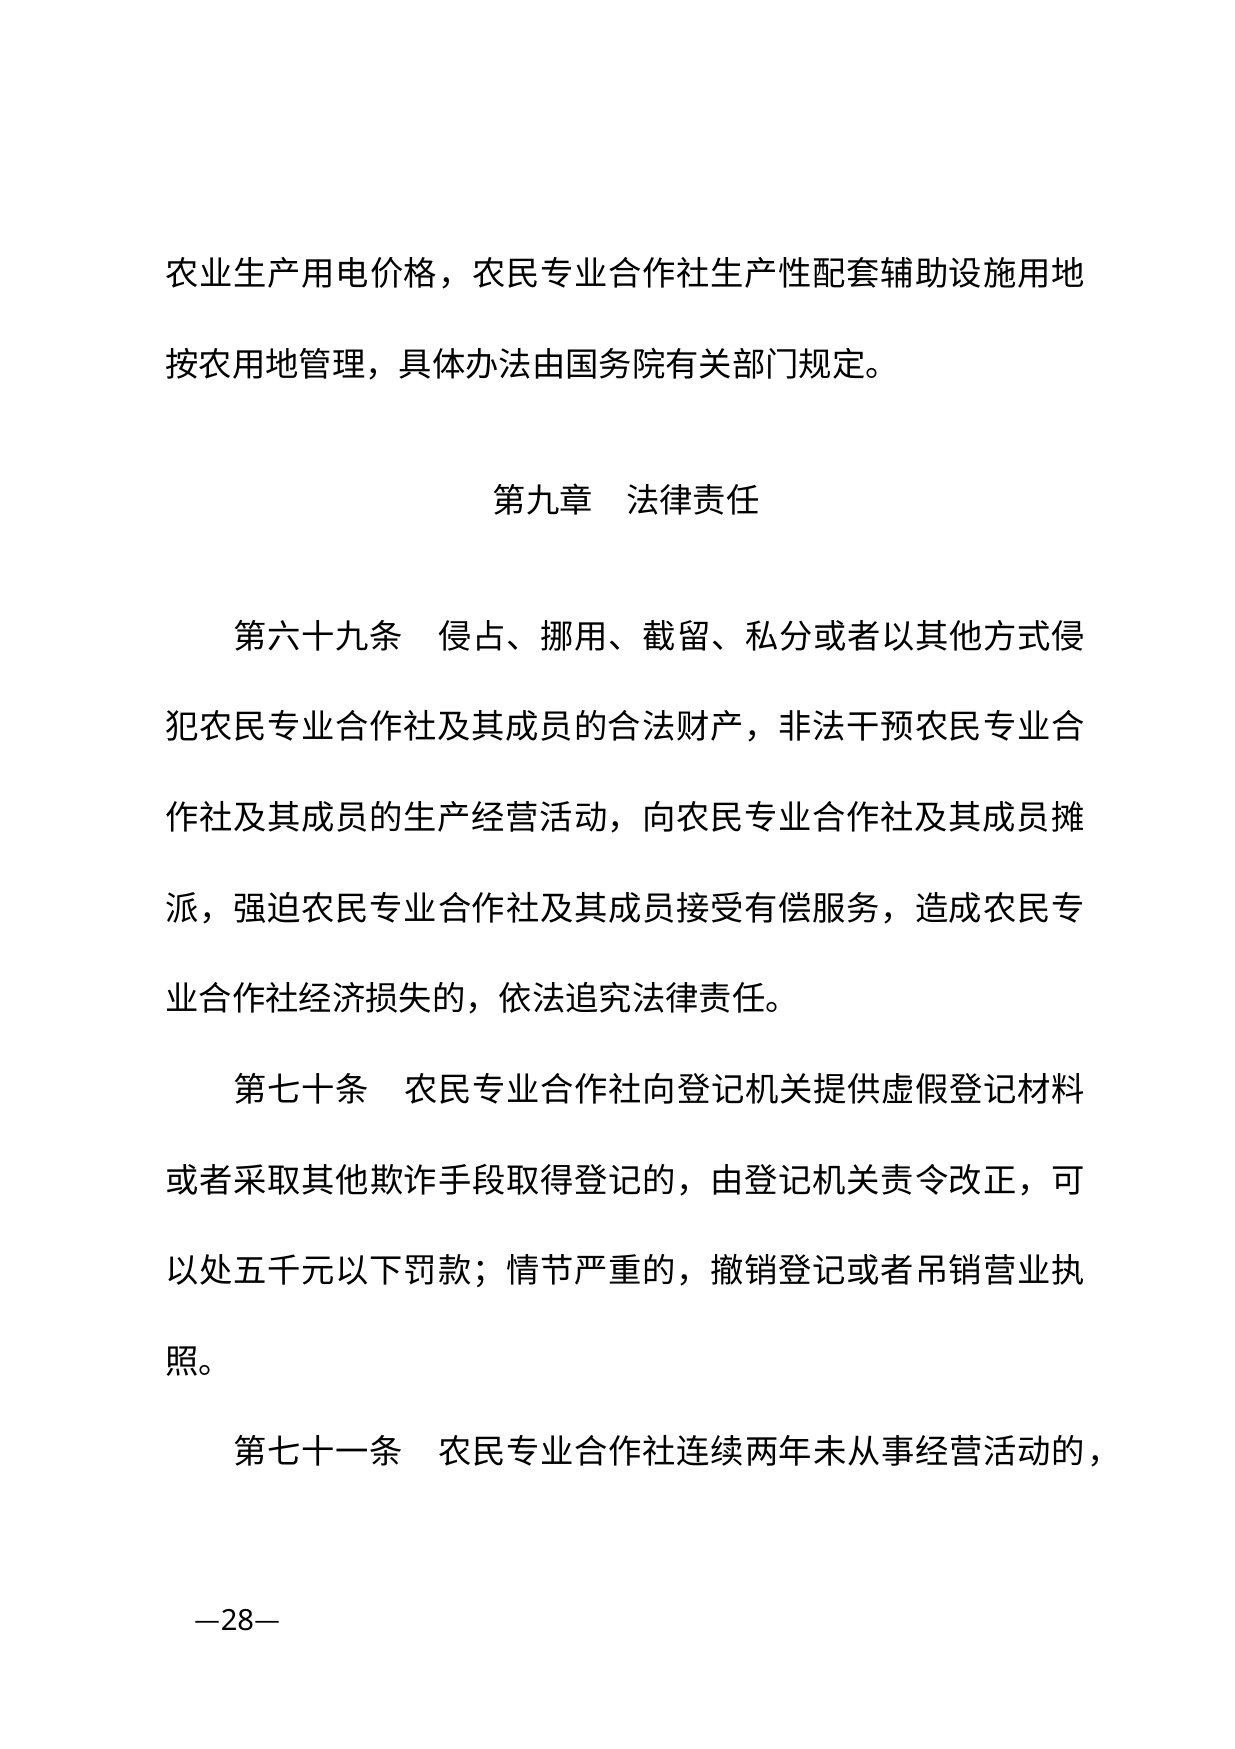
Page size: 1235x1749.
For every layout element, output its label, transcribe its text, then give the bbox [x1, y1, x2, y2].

text 第六十九条 侵占、挪用、截留、私分或者以其他方式侵犯农民专业合作社及其成员的合法财产，非法干预农民专业合作社及其成员的生产经营活动，向农民专业合作社及其成员摊派，强迫农民专业合作社及其成员接受有偿服务，造成农民专业合作社经济损失的，依法追究法律责任。 [165, 588, 1087, 1042]
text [165, 1404, 1087, 1495]
text 第九章 法律责任 [165, 452, 1087, 543]
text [165, 226, 1087, 407]
text 第七十条 农民专业合作社向登记机关提供虚假登记材料或者采取其他欺诈手段取得登记的，由登记机关责令改正，可以处五千元以下罚款；情节严重的，撤销登记或者吊销营业执照。 [165, 1042, 1087, 1404]
